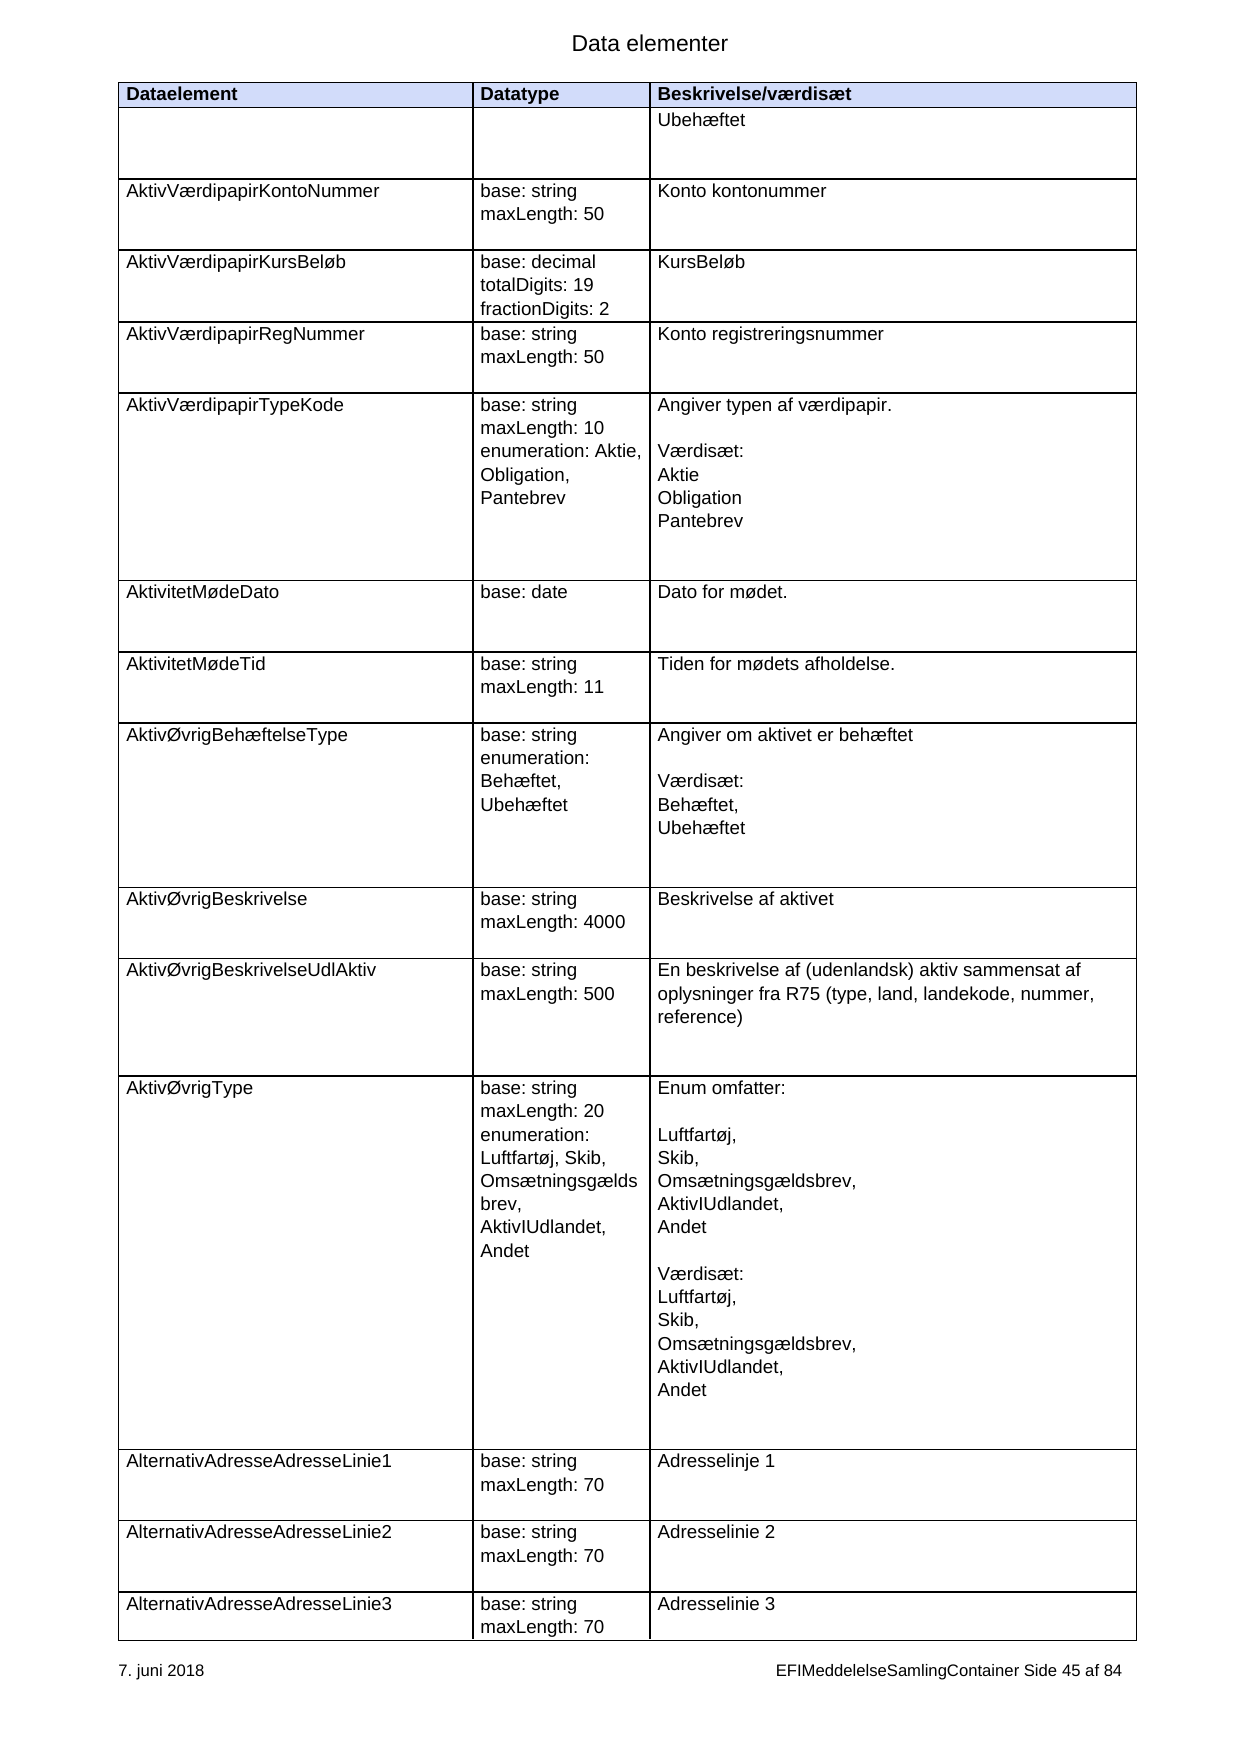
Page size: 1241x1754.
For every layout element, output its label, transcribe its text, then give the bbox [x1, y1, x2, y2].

table_cell AktivVærdipapirKontoNummer [119, 180, 472, 249]
table_cell AlternativAdresseAdresseLinie2 [119, 1521, 472, 1591]
table_cell AktivVærdipapirRegNummer [119, 323, 472, 392]
table_cell base: string enumeration: Behæftet, Ubehæftet [474, 724, 649, 886]
table_cell Konto kontonummer [651, 180, 1136, 249]
table_cell Dato for mødet. [651, 581, 1136, 651]
table_cell base: string maxLength: 70 [474, 1450, 649, 1520]
table_cell Adresselinie 2 [651, 1521, 1136, 1591]
table_cell KursBeløb [651, 251, 1136, 321]
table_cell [119, 1593, 472, 1639]
table_cell base: string maxLength: 50 [474, 323, 649, 392]
table_header Dataelement [119, 83, 472, 107]
table_header Datatype [474, 83, 649, 107]
table_cell Adresselinje 1 [651, 1450, 1136, 1520]
table_cell base: string maxLength: 50 [474, 180, 649, 249]
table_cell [651, 108, 1136, 178]
table_cell AktivØvrigBehæftelseType [119, 724, 472, 886]
table_cell Enum omfatter: Luftfartøj, Skib, Omsætningsgældsbrev, AktivIUdlandet, Andet Værdisæt: Luftfartøj, Skib, Omsætningsgældsbrev, AktivIUdlandet, Andet [651, 1077, 1136, 1448]
table_cell base: string maxLength: 70 [474, 1521, 649, 1591]
table_cell base: string maxLength: 10 enumeration: Aktie, Obligation, Pantebrev [474, 394, 649, 580]
table_cell Adresselinie 3 [651, 1593, 1136, 1639]
table_cell AktivitetMødeTid [119, 653, 472, 722]
table_cell base: string maxLength: 11 [474, 653, 649, 722]
table_cell AktivØvrigBeskrivelseUdlAktiv [119, 959, 472, 1075]
table_cell Konto registreringsnummer [651, 323, 1136, 392]
table_cell AktivVærdipapirKursBeløb [119, 251, 472, 321]
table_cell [474, 1593, 649, 1639]
table_cell base: date [474, 581, 649, 651]
table_cell AktivitetMødeDato [119, 581, 472, 651]
table_cell base: string maxLength: 4000 [474, 888, 649, 958]
table_header Beskrivelse/værdisæt [651, 83, 1136, 107]
table_cell base: string maxLength: 20 enumeration: Luftfartøj, Skib, Omsætningsgældsbrev, AktivIUdlandet, Andet [474, 1077, 649, 1448]
table_cell Tiden for mødets afholdelse. [651, 653, 1136, 722]
table_cell Angiver typen af værdipapir. Værdisæt: Aktie Obligation Pantebrev [651, 394, 1136, 580]
table_cell AktivØvrigType [119, 1077, 472, 1448]
table_cell Angiver om aktivet er behæftet Værdisæt: Behæftet, Ubehæftet [651, 724, 1136, 886]
table_cell AlternativAdresseAdresseLinie1 [119, 1450, 472, 1520]
table_cell Beskrivelse af aktivet [651, 888, 1136, 958]
table_cell base: string maxLength: 500 [474, 959, 649, 1075]
table_cell AktivØvrigBeskrivelse [119, 888, 472, 958]
table_cell AktivVærdipapirTypeKode [119, 394, 472, 580]
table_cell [119, 108, 472, 178]
table_cell En beskrivelse af (udenlandsk) aktiv sammensat af oplysninger fra R75 (type, land, landekode, nummer, reference) [651, 959, 1136, 1075]
table_cell base: decimal totalDigits: 19 fractionDigits: 2 [474, 251, 649, 321]
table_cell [474, 108, 649, 178]
